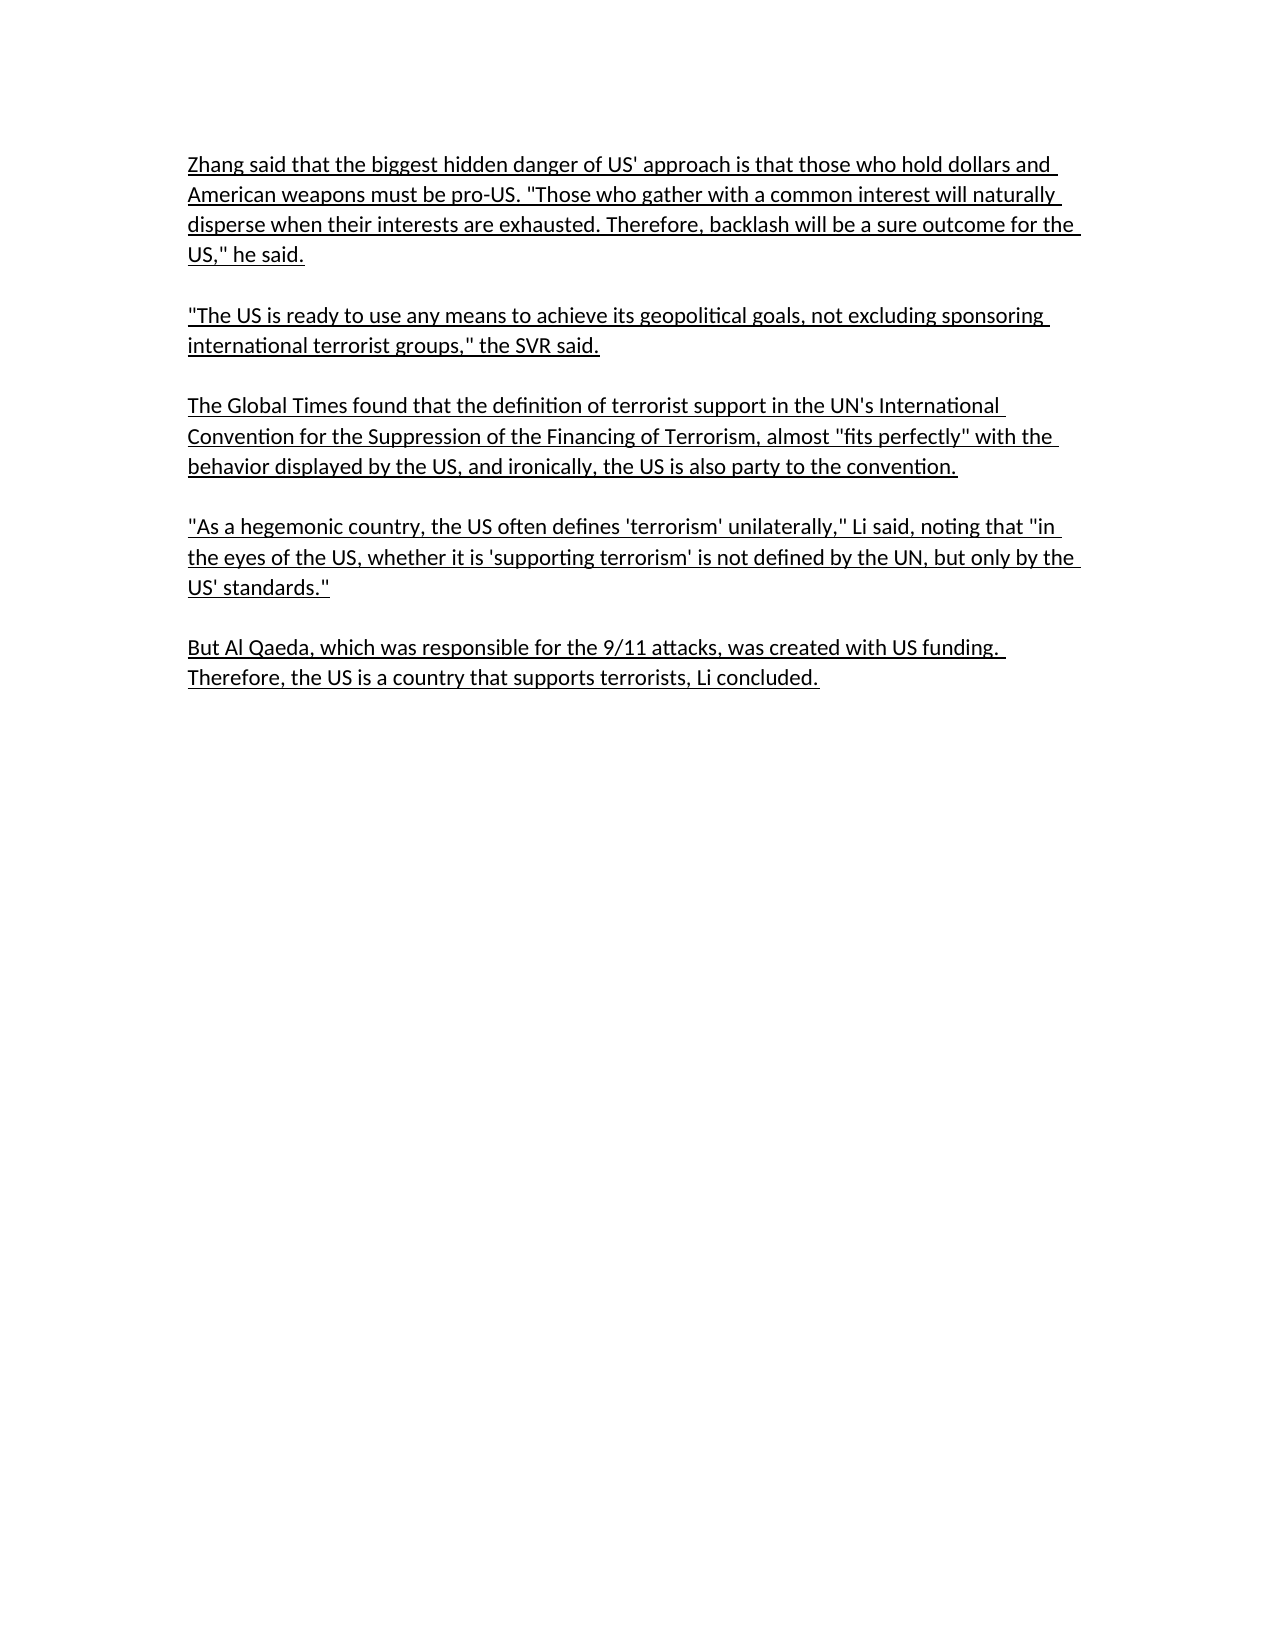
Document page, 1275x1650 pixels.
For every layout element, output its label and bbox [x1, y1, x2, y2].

text [187, 150, 1087, 692]
